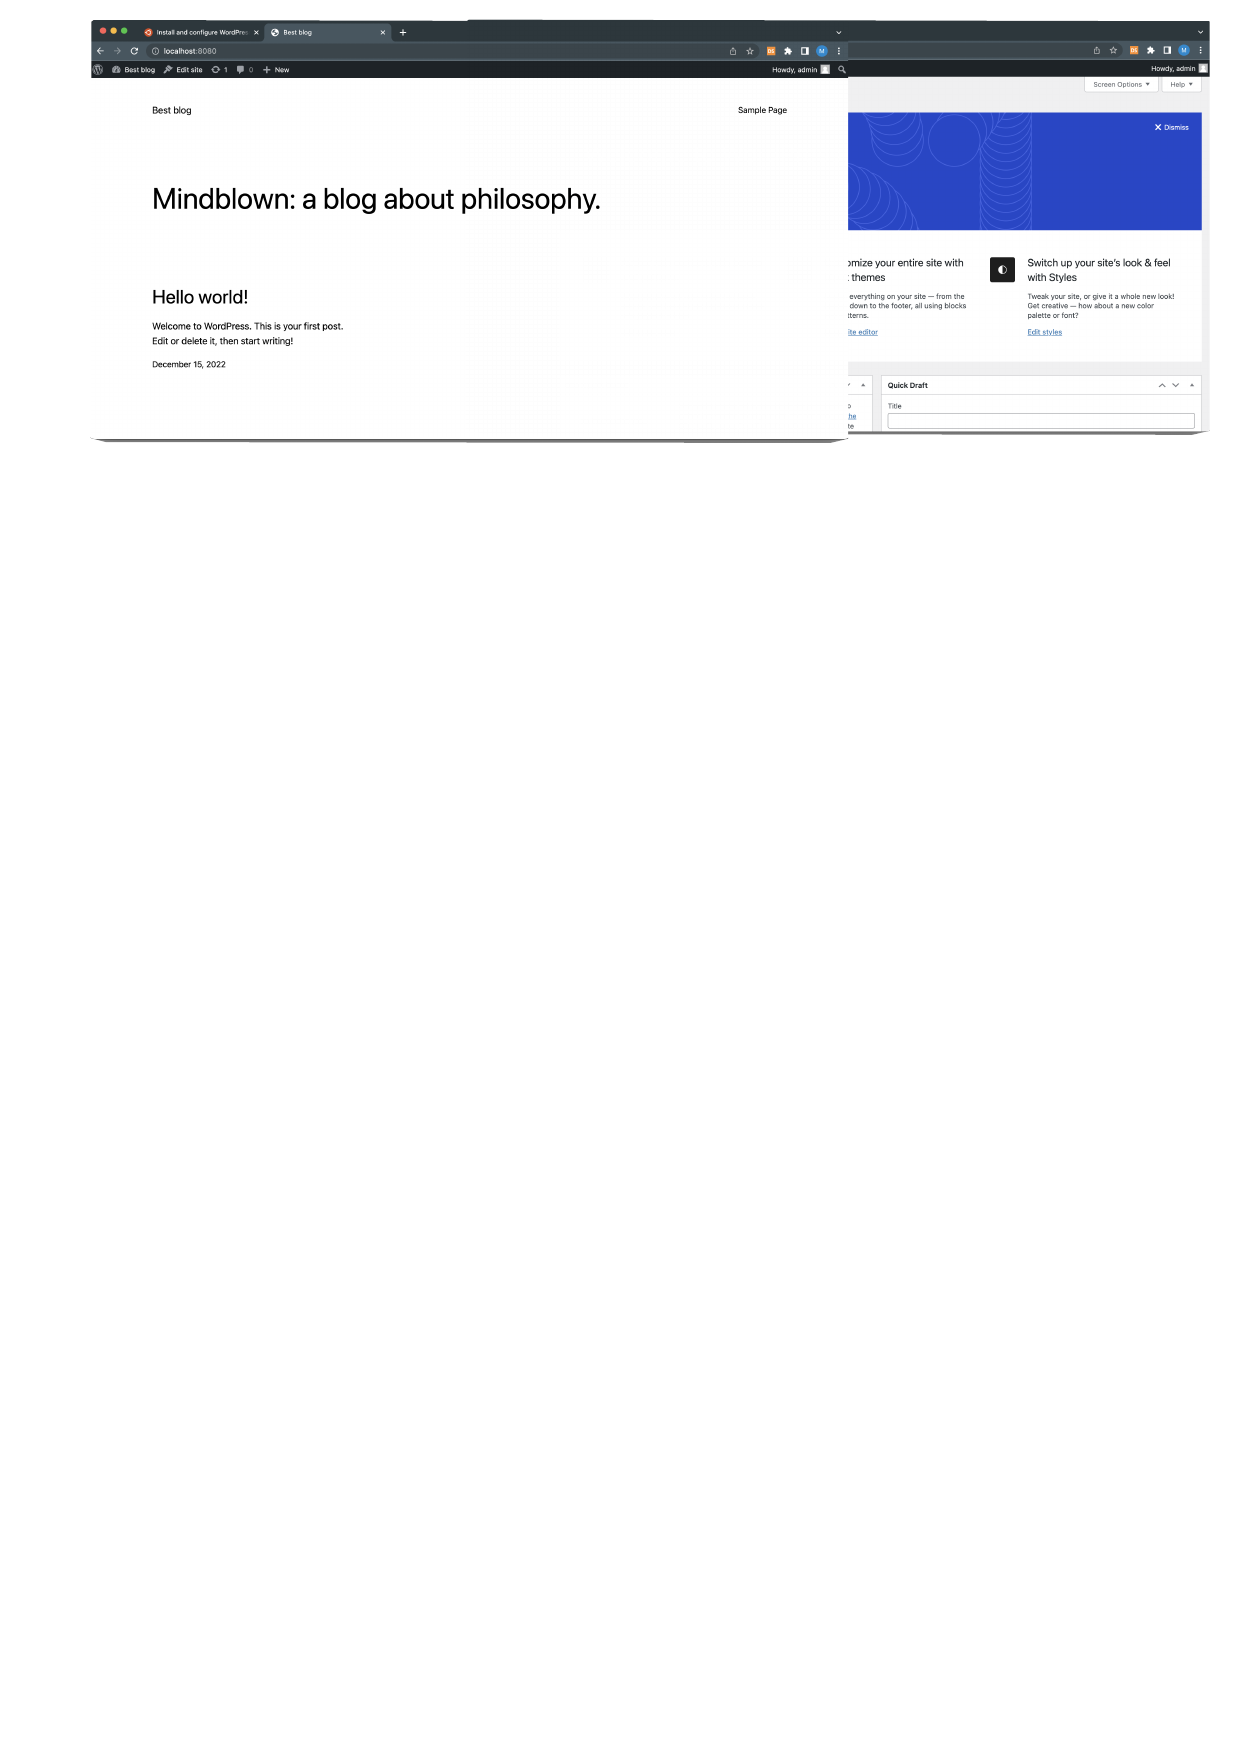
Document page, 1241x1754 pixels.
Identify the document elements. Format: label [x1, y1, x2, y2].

picture [90, 19, 1209, 443]
